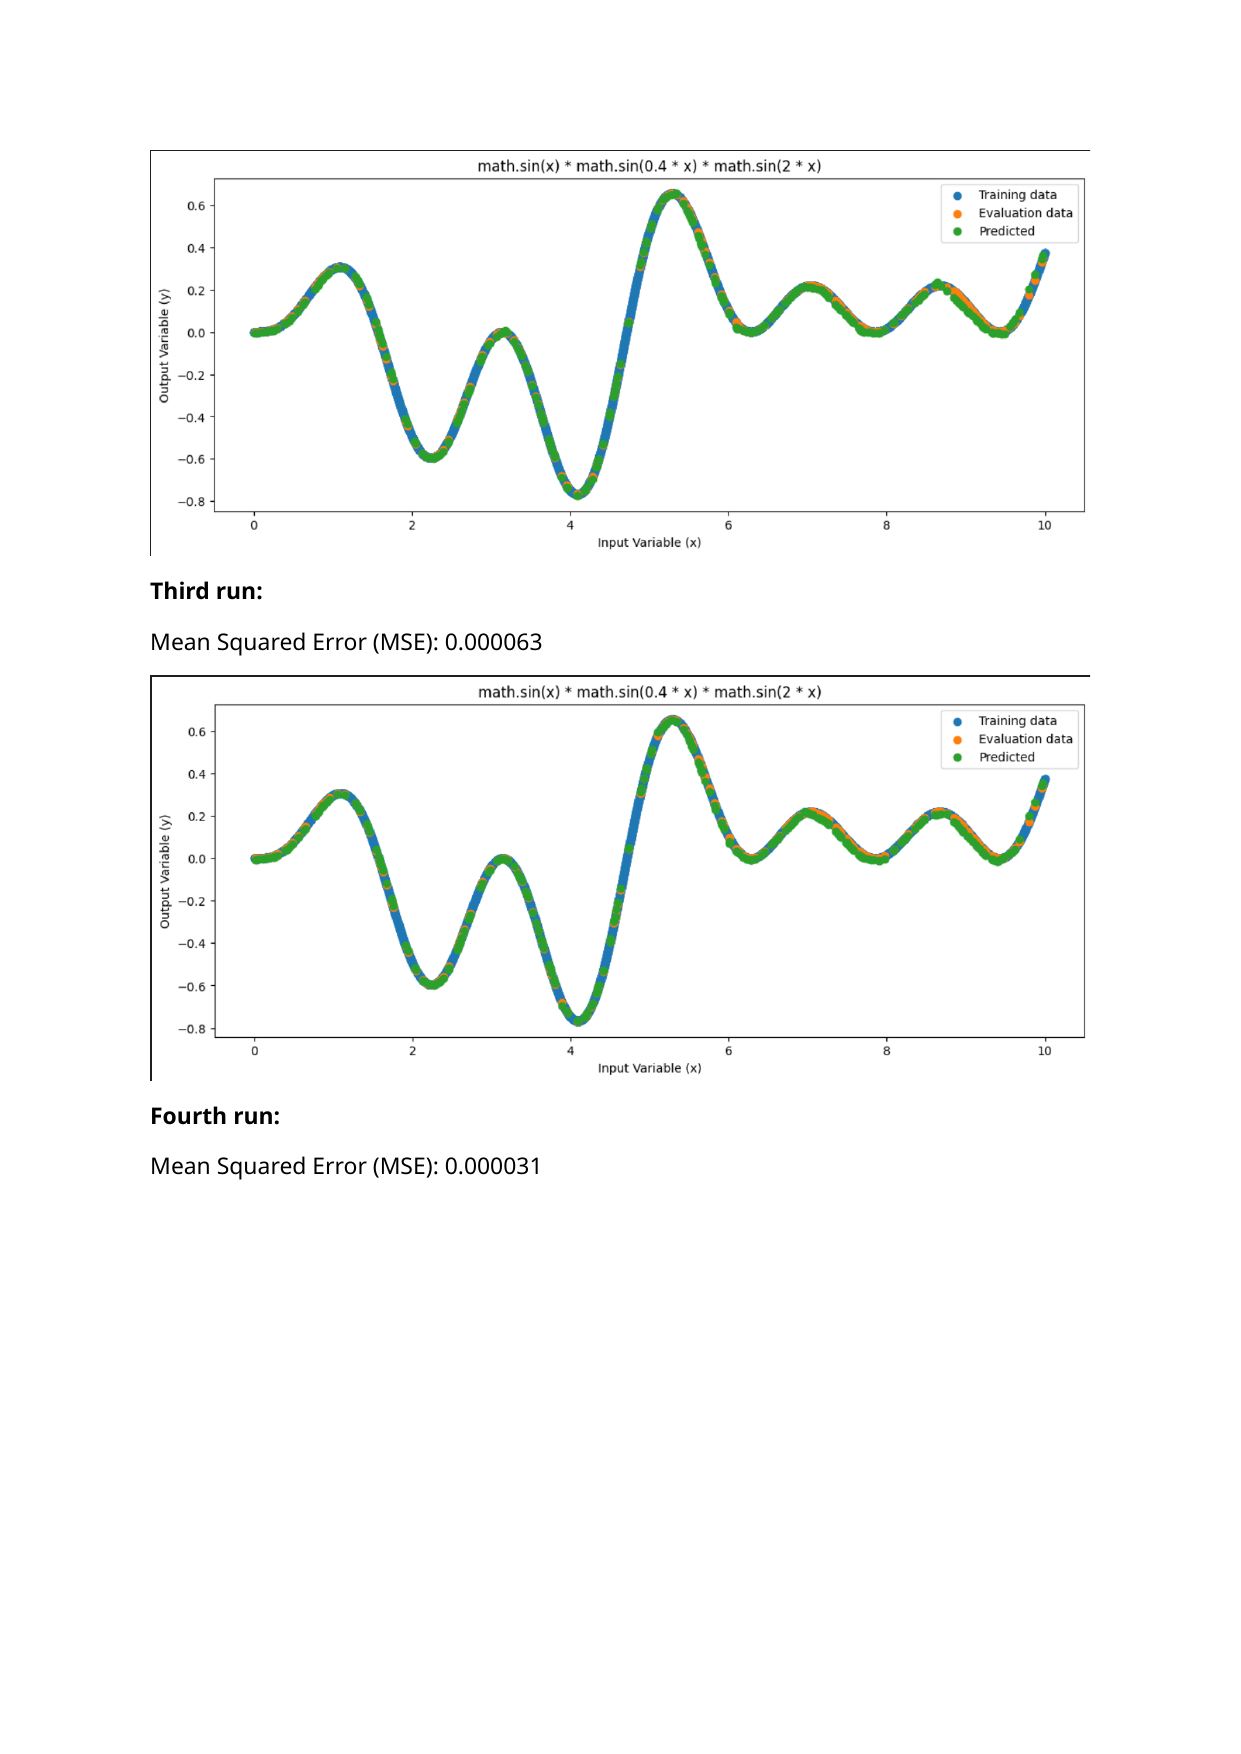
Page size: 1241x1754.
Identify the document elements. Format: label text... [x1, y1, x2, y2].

text Third run: [150, 575, 1090, 606]
text Mean Squared Error (MSE): 0.000063 [150, 625, 1090, 657]
picture [150, 150, 1091, 556]
text Mean Squared Error (MSE): 0.000031 [150, 1150, 1090, 1182]
picture [150, 675, 1091, 1081]
text Fourth run: [150, 1100, 1090, 1131]
